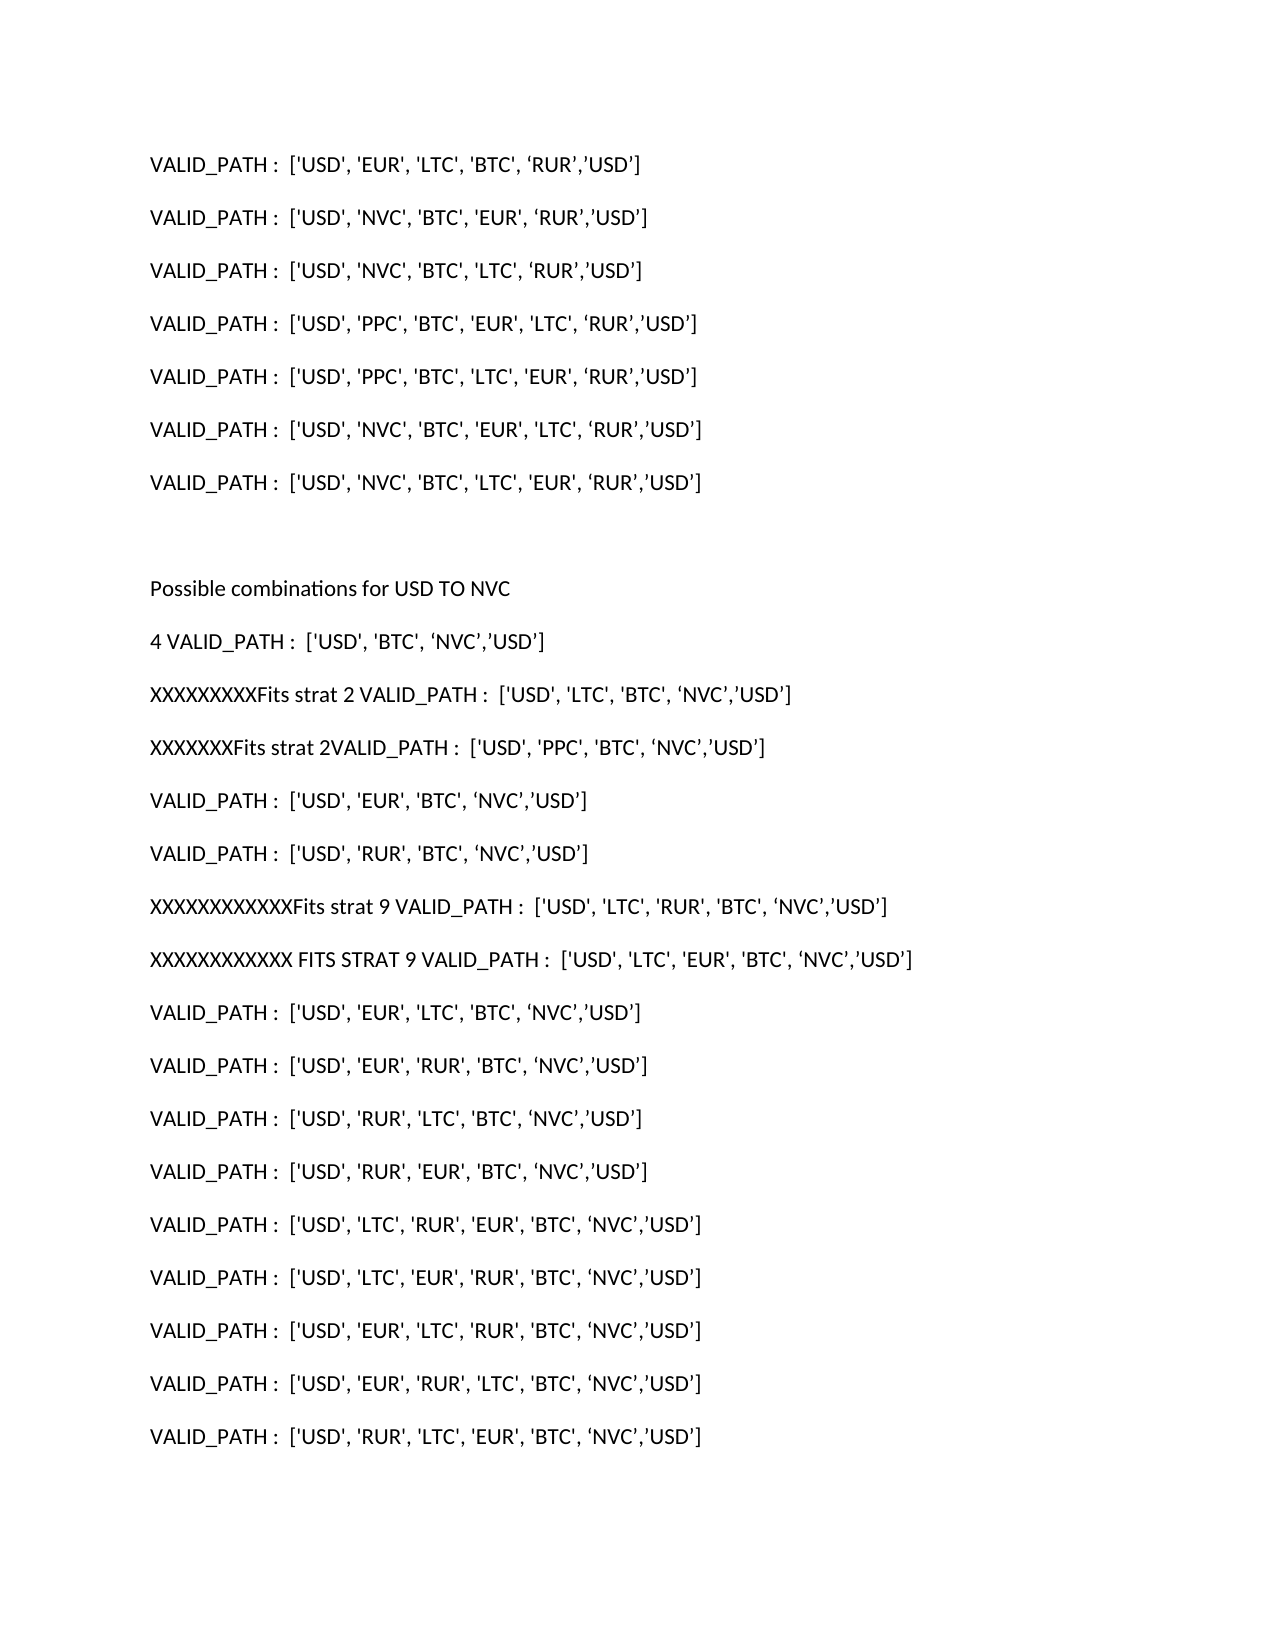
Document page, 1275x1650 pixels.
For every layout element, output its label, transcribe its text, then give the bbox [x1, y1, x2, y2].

text XXXXXXXXXFits strat 2 VALID_PATH : ['USD', 'LTC', 'BTC', ‘NVC’,’USD’] [150, 680, 1125, 708]
text VALID_PATH : ['USD', 'RUR', 'BTC', ‘NVC’,’USD’] [150, 839, 1125, 867]
text VALID_PATH : ['USD', 'PPC', 'BTC', 'EUR', 'LTC', ‘RUR’,’USD’] [150, 309, 1125, 337]
text VALID_PATH : ['USD', 'EUR', 'BTC', ‘NVC’,’USD’] [150, 786, 1125, 814]
text XXXXXXXXXXXXFits strat 9 VALID_PATH : ['USD', 'LTC', 'RUR', 'BTC', ‘NVC’,’USD’] [150, 892, 1125, 920]
text Possible combinations for USD TO NVC [150, 574, 1125, 602]
text XXXXXXXFits strat 2VALID_PATH : ['USD', 'PPC', 'BTC', ‘NVC’,’USD’] [150, 733, 1125, 761]
text VALID_PATH : ['USD', 'NVC', 'BTC', 'LTC', 'EUR', ‘RUR’,’USD’] [150, 468, 1125, 496]
text VALID_PATH : ['USD', 'EUR', 'LTC', 'BTC', ‘NVC’,’USD’] [150, 998, 1125, 1026]
text VALID_PATH : ['USD', 'EUR', 'RUR', 'BTC', ‘NVC’,’USD’] [150, 1051, 1125, 1079]
text VALID_PATH : ['USD', 'RUR', 'LTC', 'BTC', ‘NVC’,’USD’] [150, 1104, 1125, 1132]
text VALID_PATH : ['USD', 'NVC', 'BTC', 'EUR', 'LTC', ‘RUR’,’USD’] [150, 415, 1125, 443]
text VALID_PATH : ['USD', 'NVC', 'BTC', 'EUR', ‘RUR’,’USD’] [150, 203, 1125, 231]
text VALID_PATH : ['USD', 'LTC', 'RUR', 'EUR', 'BTC', ‘NVC’,’USD’] [150, 1210, 1125, 1238]
text VALID_PATH : ['USD', 'PPC', 'BTC', 'LTC', 'EUR', ‘RUR’,’USD’] [150, 362, 1125, 390]
text VALID_PATH : ['USD', 'EUR', 'LTC', 'RUR', 'BTC', ‘NVC’,’USD’] [150, 1316, 1125, 1344]
text VALID_PATH : ['USD', 'EUR', 'RUR', 'LTC', 'BTC', ‘NVC’,’USD’] [150, 1369, 1125, 1397]
text VALID_PATH : ['USD', 'RUR', 'LTC', 'EUR', 'BTC', ‘NVC’,’USD’] [150, 1422, 1125, 1451]
text VALID_PATH : ['USD', 'EUR', 'LTC', 'BTC', ‘RUR’,’USD’] [150, 150, 1125, 178]
text 4 VALID_PATH : ['USD', 'BTC', ‘NVC’,’USD’] [150, 627, 1125, 655]
text VALID_PATH : ['USD', 'RUR', 'EUR', 'BTC', ‘NVC’,’USD’] [150, 1157, 1125, 1185]
text VALID_PATH : ['USD', 'LTC', 'EUR', 'RUR', 'BTC', ‘NVC’,’USD’] [150, 1263, 1125, 1291]
text VALID_PATH : ['USD', 'NVC', 'BTC', 'LTC', ‘RUR’,’USD’] [150, 256, 1125, 284]
text XXXXXXXXXXXX FITS STRAT 9 VALID_PATH : ['USD', 'LTC', 'EUR', 'BTC', ‘NVC’,’USD’] [150, 945, 1125, 973]
